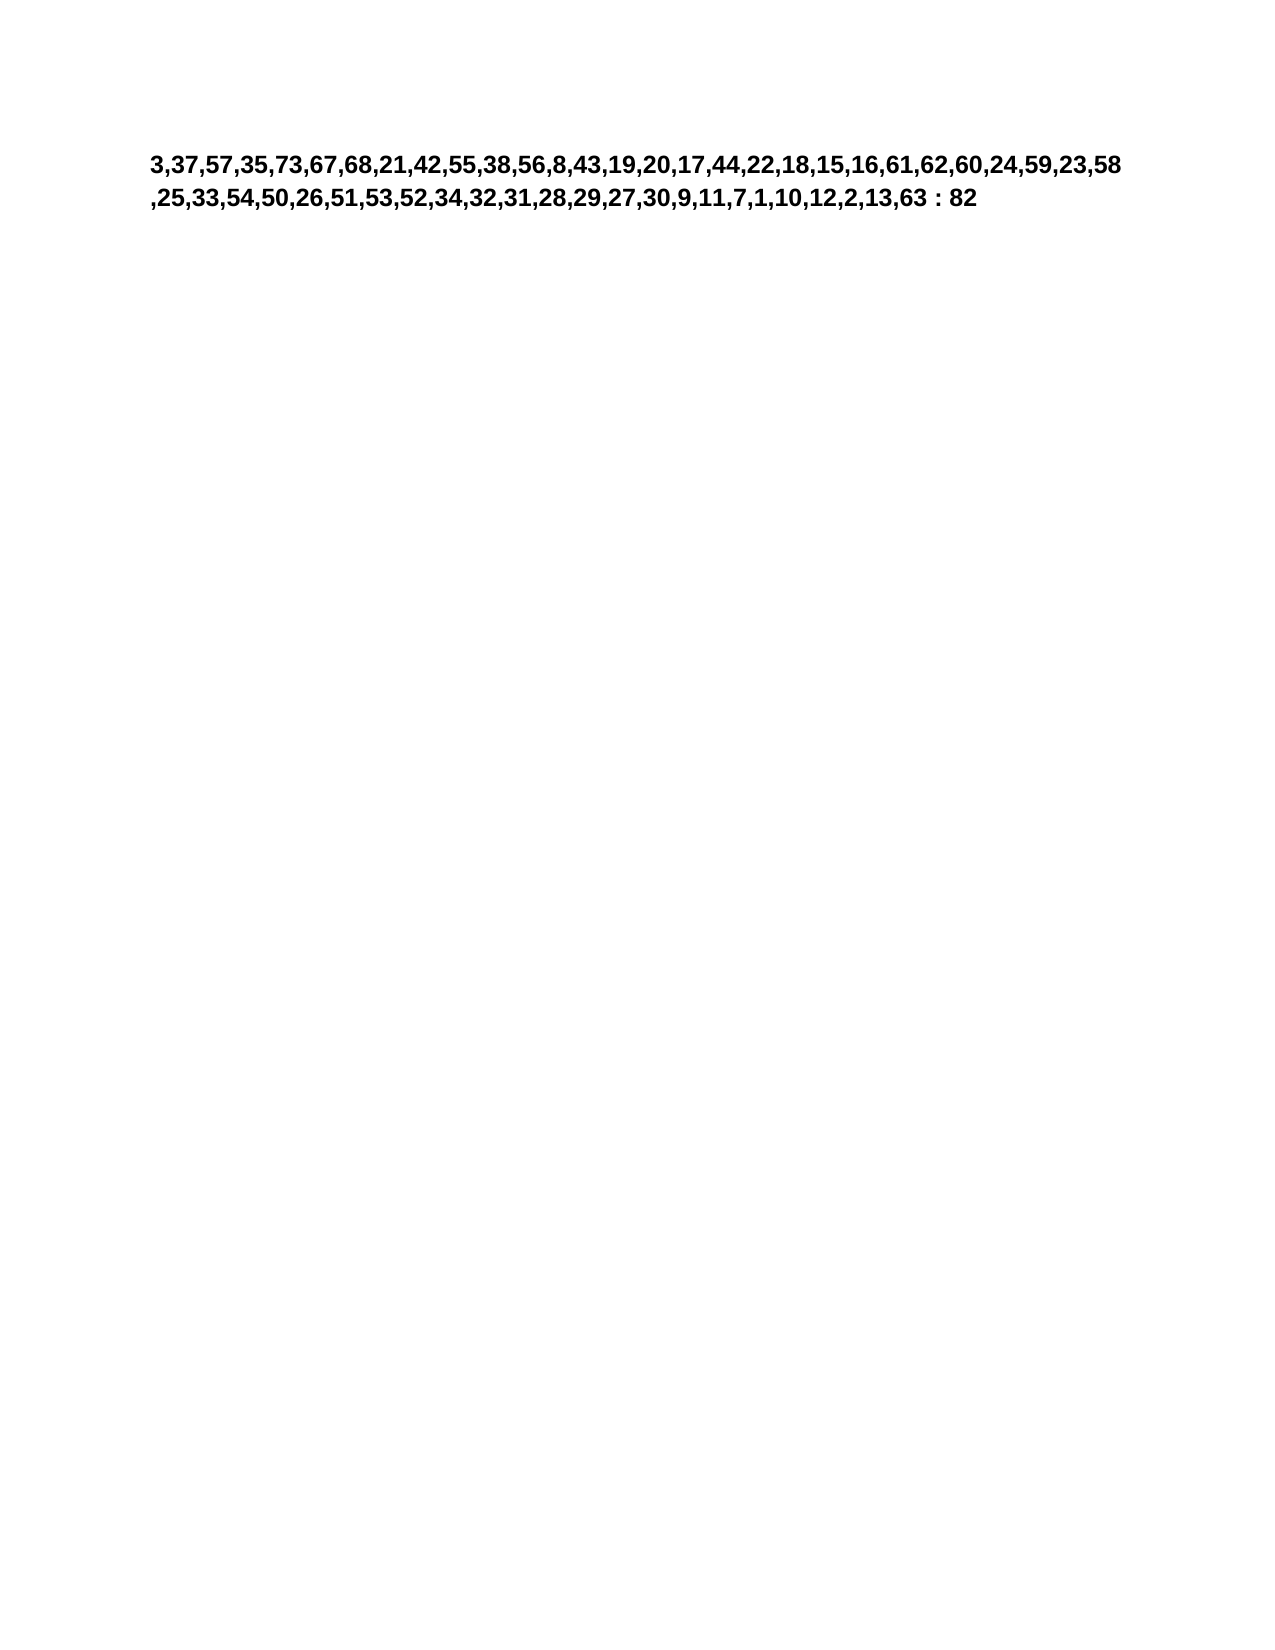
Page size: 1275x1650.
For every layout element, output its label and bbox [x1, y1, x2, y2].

text [150, 150, 1125, 212]
